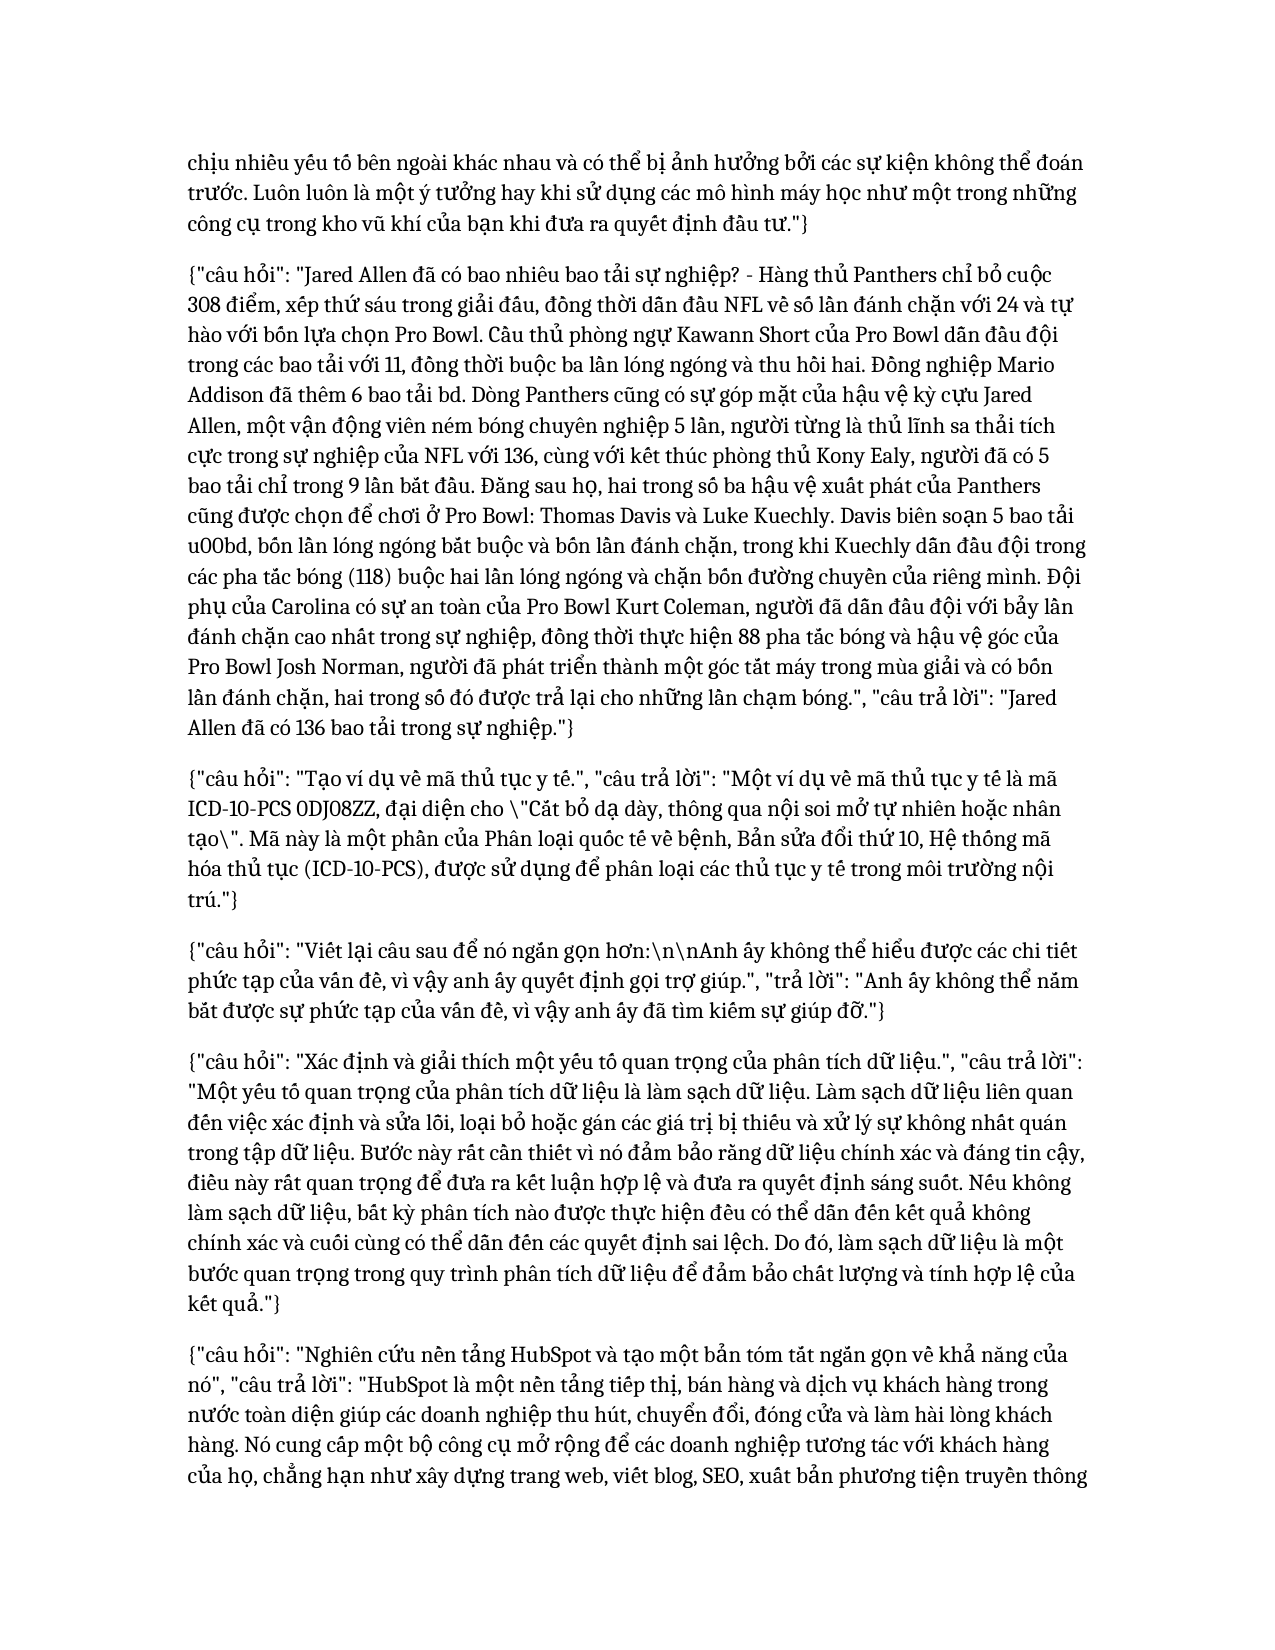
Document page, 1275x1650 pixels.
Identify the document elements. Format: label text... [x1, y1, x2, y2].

text {"câu hỏi": "Jared Allen đã có bao nhiêu bao tải sự nghiệp? - Hàng thủ Panthers chỉ bỏ cuộc 308 điểm, xếp thứ sáu trong giải đấu, đồng thời dẫn đầu NFL về số lần đánh chặn với 24 và tự hào với bốn lựa chọn Pro Bowl. Cầu thủ phòng ngự Kawann Short của Pro Bowl dẫn đầu đội trong các bao tải với 11, đồng thời buộc ba lần lóng ngóng và thu hồi hai. Đồng nghiệp Mario Addison đã thêm 6 bao tải bd. Dòng Panthers cũng có sự góp mặt của hậu vệ kỳ cựu Jared Allen, một vận động viên ném bóng chuyên nghiệp 5 lần, người từng là thủ lĩnh sa thải tích cực trong sự nghiệp của NFL với 136, cùng với kết thúc phòng thủ Kony Ealy, người đã có 5 bao tải chỉ trong 9 lần bắt đầu. Đằng sau họ, hai trong số ba hậu vệ xuất phát của Panthers cũng được chọn để chơi ở Pro Bowl: Thomas Davis và Luke Kuechly. Davis biên soạn 5 bao tải u00bd, bốn lần lóng ngóng bắt buộc và bốn lần đánh chặn, trong khi Kuechly dẫn đầu đội trong các pha tắc bóng (118) buộc hai lần lóng ngóng và chặn bốn đường chuyền của riêng mình. Đội phụ của Carolina có sự an toàn của Pro Bowl Kurt Coleman, người đã dẫn đầu đội với bảy lần đánh chặn cao nhất trong sự nghiệp, đồng thời thực hiện 88 pha tắc bóng và hậu vệ góc của Pro Bowl Josh Norman, người đã phát triển thành một góc tắt máy trong mùa giải và có bốn lần đánh chặn, hai trong số đó được trả lại cho những lần chạm bóng.", "câu trả lời": "Jared Allen đã có 136 bao tải trong sự nghiệp."} [187, 261, 1087, 741]
text {"câu hỏi": "Tạo ví dụ về mã thủ tục y tế.", "câu trả lời": "Một ví dụ về mã thủ tục y tế là mã ICD-10-PCS 0DJ08ZZ, đại diện cho \"Cắt bỏ dạ dày, thông qua nội soi mở tự nhiên hoặc nhân tạo\". Mã này là một phần của Phân loại quốc tế về bệnh, Bản sửa đổi thứ 10, Hệ thống mã hóa thủ tục (ICD-10-PCS), được sử dụng để phân loại các thủ tục y tế trong môi trường nội trú."} [187, 766, 1087, 913]
text {"câu hỏi": "Xác định và giải thích một yếu tố quan trọng của phân tích dữ liệu.", "câu trả lời": "Một yếu tố quan trọng của phân tích dữ liệu là làm sạch dữ liệu. Làm sạch dữ liệu liên quan đến việc xác định và sửa lỗi, loại bỏ hoặc gán các giá trị bị thiếu và xử lý sự không nhất quán trong tập dữ liệu. Bước này rất cần thiết vì nó đảm bảo rằng dữ liệu chính xác và đáng tin cậy, điều này rất quan trọng để đưa ra kết luận hợp lệ và đưa ra quyết định sáng suốt. Nếu không làm sạch dữ liệu, bất kỳ phân tích nào được thực hiện đều có thể dẫn đến kết quả không chính xác và cuối cùng có thể dẫn đến các quyết định sai lệch. Do đó, làm sạch dữ liệu là một bước quan trọng trong quy trình phân tích dữ liệu để đảm bảo chất lượng và tính hợp lệ của kết quả."} [187, 1049, 1087, 1317]
text {"câu hỏi": "Viết lại câu sau để nó ngắn gọn hơn:\n\nAnh ấy không thể hiểu được các chi tiết phức tạp của vấn đề, vì vậy anh ấy quyết định gọi trợ giúp.", "trả lời": "Anh ấy không thể nắm bắt được sự phức tạp của vấn đề, vì vậy anh ấy đã tìm kiếm sự giúp đỡ."} [187, 937, 1087, 1024]
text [187, 1342, 1087, 1489]
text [187, 150, 1087, 237]
